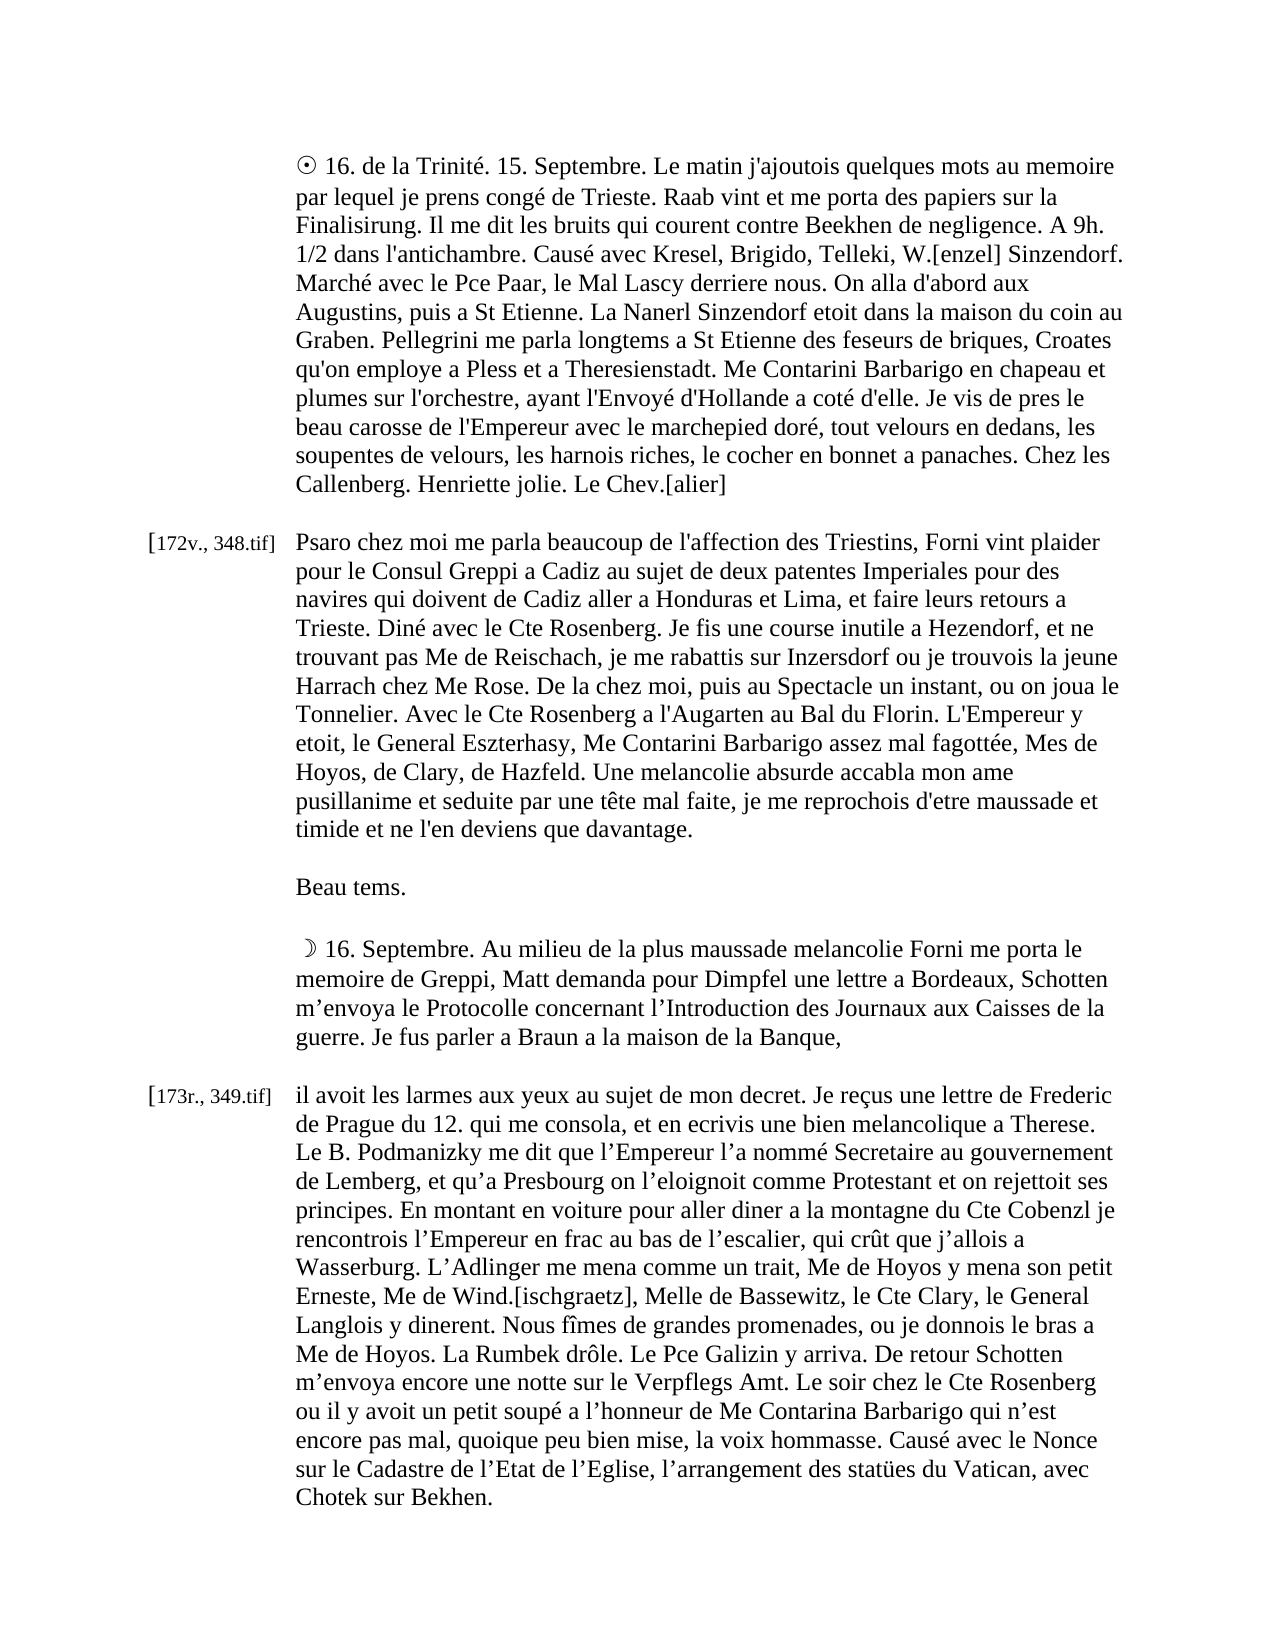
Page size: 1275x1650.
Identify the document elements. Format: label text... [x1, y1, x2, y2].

text ☽ 16. Septembre. Au milieu de la plus maussade melancolie Forni me porta le memoire de Greppi, Matt demanda pour Dimpfel une lettre a Bordeaux, Schotten m’envoya le Protocolle concernant l’Introduction des Journaux aux Caisses de la guerre. Je fus parler a Braun a la maison de la Banque, [148, 930, 1127, 1051]
text [173r., 349.tif] il avoit les larmes aux yeux au sujet de mon decret. Je reçus une lettre de Frederic de Prague du 12. qui me consola, et en ecrivis une bien melancolique a Therese. Le B. Podmanizky me dit que l’Empereur l’a nommé Secretaire au gouvernement de Lemberg, et qu’a Presbourg on l’eloignoit comme Protestant et on rejettoit ses principes. En montant en voiture pour aller diner a la montagne du Cte Cobenzl je rencontrois l’Empereur en frac au bas de l’escalier, qui crût que j’allois a Wasserburg. L’Adlinger me mena comme un trait, Me de Hoyos y mena son petit Erneste, Me de Wind.[ischgraetz], Melle de Bassewitz, le Cte Clary, le General Langlois y dinerent. Nous fîmes de grandes promenades, ou je donnois le bras a Me de Hoyos. La Rumbek drôle. Le Pce Galizin y arriva. De retour Schotten m’envoya encore une notte sur le Verpflegs Amt. Le soir chez le Cte Rosenberg ou il y avoit un petit soupé a l’honneur de Me Contarina Barbarigo qui n’est encore pas mal, quoique peu bien mise, la voix hommasse. Causé avec le Nonce sur le Cadastre de l’Etat de l’Eglise, l’arrangement des statües du Vatican, avec Chotek sur Bekhen. [148, 1080, 1127, 1511]
text ☉ 16. de la Trinité. 15. Septembre. Le matin j'ajoutois quelques mots au memoire par lequel je prens congé de Trieste. Raab vint et me porta des papiers sur la Finalisirung. Il me dit les bruits qui courent contre Beekhen de negligence. A 9h. 1/2 dans l'antichambre. Causé avec Kresel, Brigido, Telleki, W.[enzel] Sinzendorf. Marché avec le Pce Paar, le Mal Lascy derriere nous. On alla d'abord aux Augustins, puis a St Etienne. La Nanerl Sinzendorf etoit dans la maison du coin au Graben. Pellegrini me parla longtems a St Etienne des feseurs de briques, Croates qu'on employe a Pless et a Theresienstadt. Me Contarini Barbarigo en chapeau et plumes sur l'orchestre, ayant l'Envoyé d'Hollande a coté d'elle. Je vis de pres le beau carosse de l'Empereur avec le marchepied doré, tout velours en dedans, les soupentes de velours, les harnois riches, le cocher en bonnet a panaches. Chez les Callenberg. Henriette jolie. Le Chev.[alier] [148, 148, 1127, 498]
text Beau tems. [148, 872, 1127, 901]
text [172v., 348.tif] Psaro chez moi me parla beaucoup de l'affection des Triestins, Forni vint plaider pour le Consul Greppi a Cadiz au sujet de deux patentes Imperiales pour des navires qui doivent de Cadiz aller a Honduras et Lima, et faire leurs retours a Trieste. Diné avec le Cte Rosenberg. Je fis une course inutile a Hezendorf, et ne trouvant pas Me de Reischach, je me rabattis sur Inzersdorf ou je trouvois la jeune Harrach chez Me Rose. De la chez moi, puis au Spectacle un instant, ou on joua le Tonnelier. Avec le Cte Rosenberg a l'Augarten au Bal du Florin. L'Empereur y etoit, le General Eszterhasy, Me Contarini Barbarigo assez mal fagottée, Mes de Hoyos, de Clary, de Hazfeld. Une melancolie absurde accabla mon ame pusillanime et seduite par une tête mal faite, je me reprochois d'etre maussade et timide et ne l'en deviens que davantage. [148, 527, 1127, 843]
